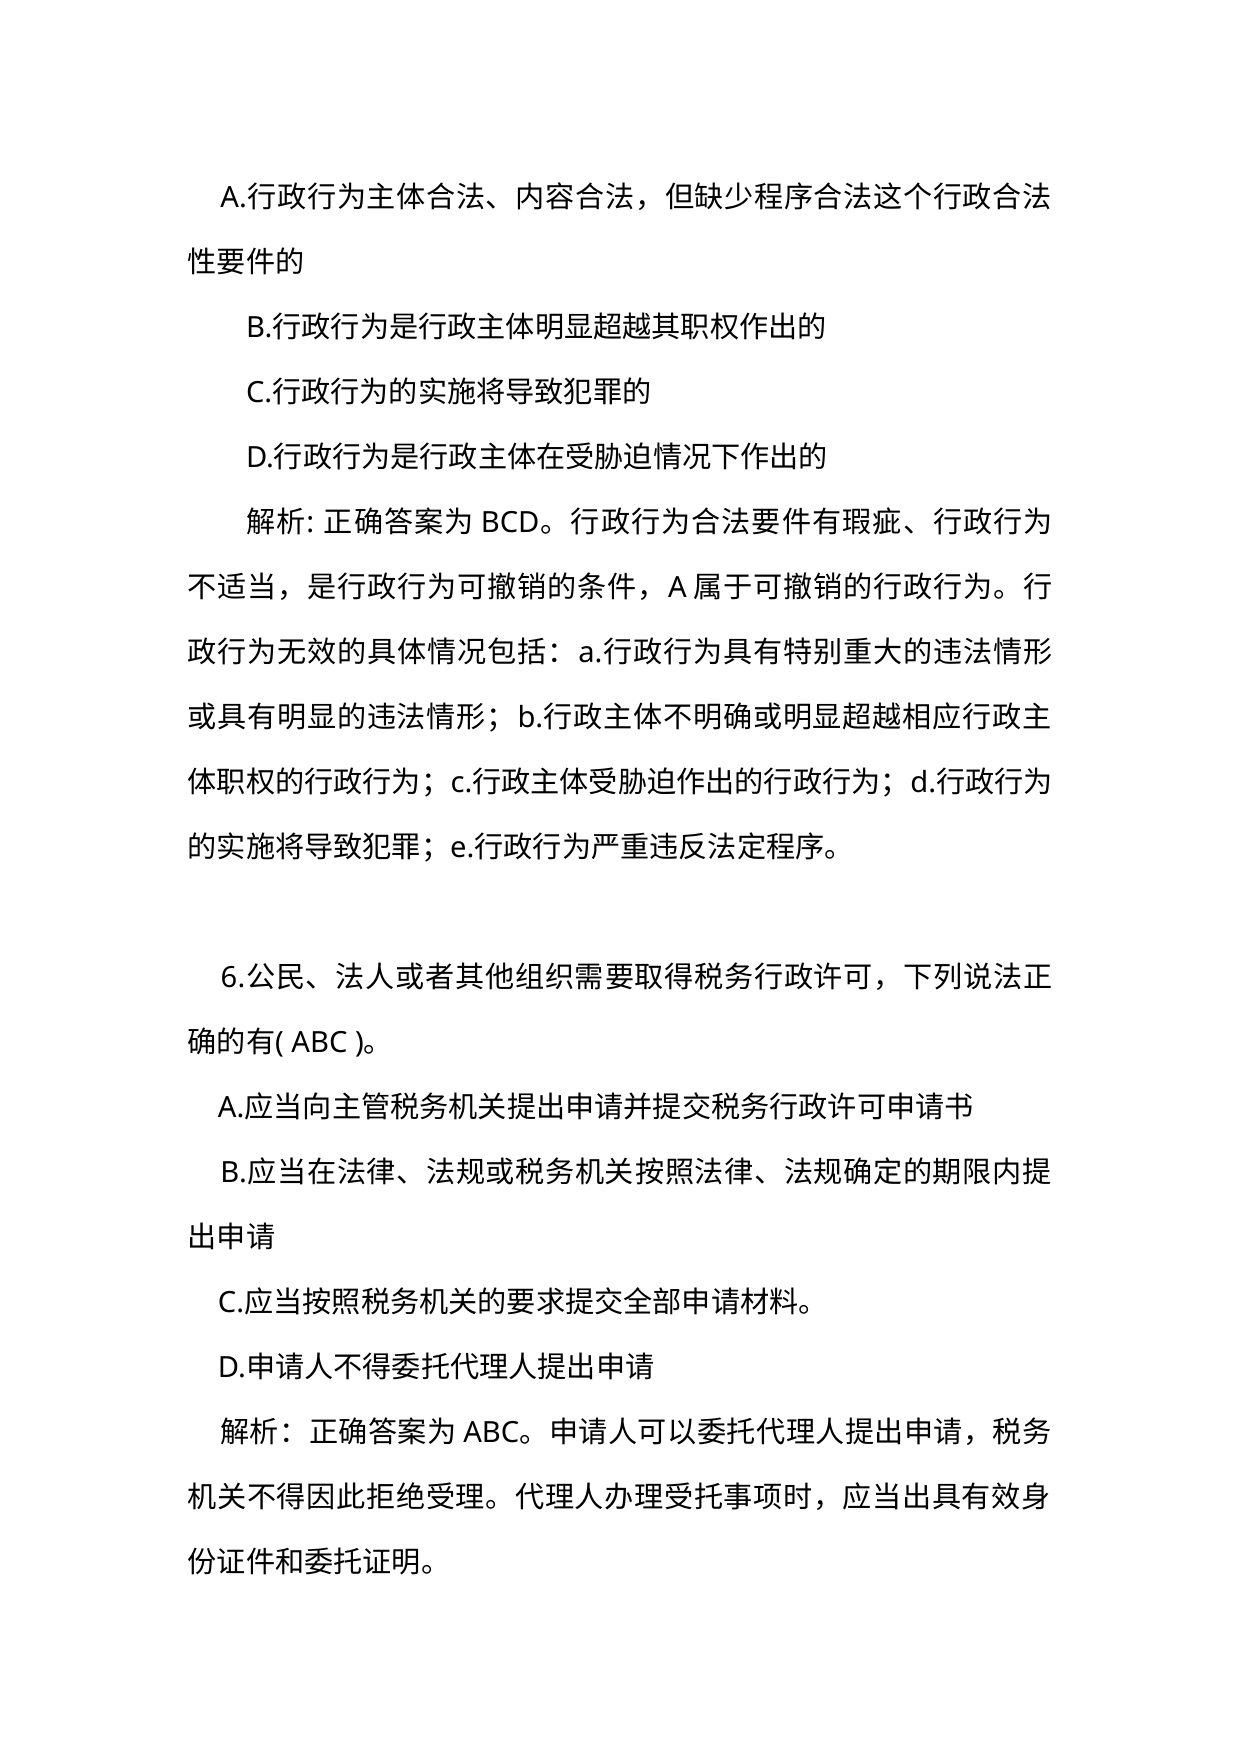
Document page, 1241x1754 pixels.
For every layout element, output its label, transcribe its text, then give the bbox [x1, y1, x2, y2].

text D.行政行为是行政主体在受胁迫情况下作出的 [187, 422, 1053, 487]
text B.行政行为是行政主体明显超越其职权作出的 [187, 292, 1053, 357]
text C.应当按照税务机关的要求提交全部申请材料。 [187, 1267, 1053, 1332]
text A.应当向主管税务机关提出申请并提交税务行政许可申请书 [187, 1072, 1053, 1137]
text 6.公民、法人或者其他组织需要取得税务行政许可，下列说法正确的有( ABC )。 [187, 942, 1053, 1072]
text 解析: 正确答案为BCD。行政行为合法要件有瑕疵、行政行为不适当，是行政行为可撤销的条件，A属于可撤销的行政行为。行政行为无效的具体情况包括：a.行政行为具有特别重大的违法情形或具有明显的违法情形；b.行政主体不明确或明显超越相应行政主体职权的行政行为；c.行政主体受胁迫作出的行政行为；d.行政行为的实施将导致犯罪；e.行政行为严重违反法定程序。 [187, 487, 1053, 877]
text 解析：正确答案为ABC。申请人可以委托代理人提出申请，税务机关不得因此拒绝受理。代理人办理受托事项时，应当出具有效身份证件和委托证明。 [187, 1397, 1053, 1592]
text B.应当在法律、法规或税务机关按照法律、法规确定的期限内提出申请 [187, 1137, 1053, 1267]
text A.行政行为主体合法、内容合法，但缺少程序合法这个行政合法性要件的 [187, 162, 1053, 292]
text D.申请人不得委托代理人提出申请 [187, 1332, 1053, 1397]
text C.行政行为的实施将导致犯罪的 [187, 357, 1053, 422]
